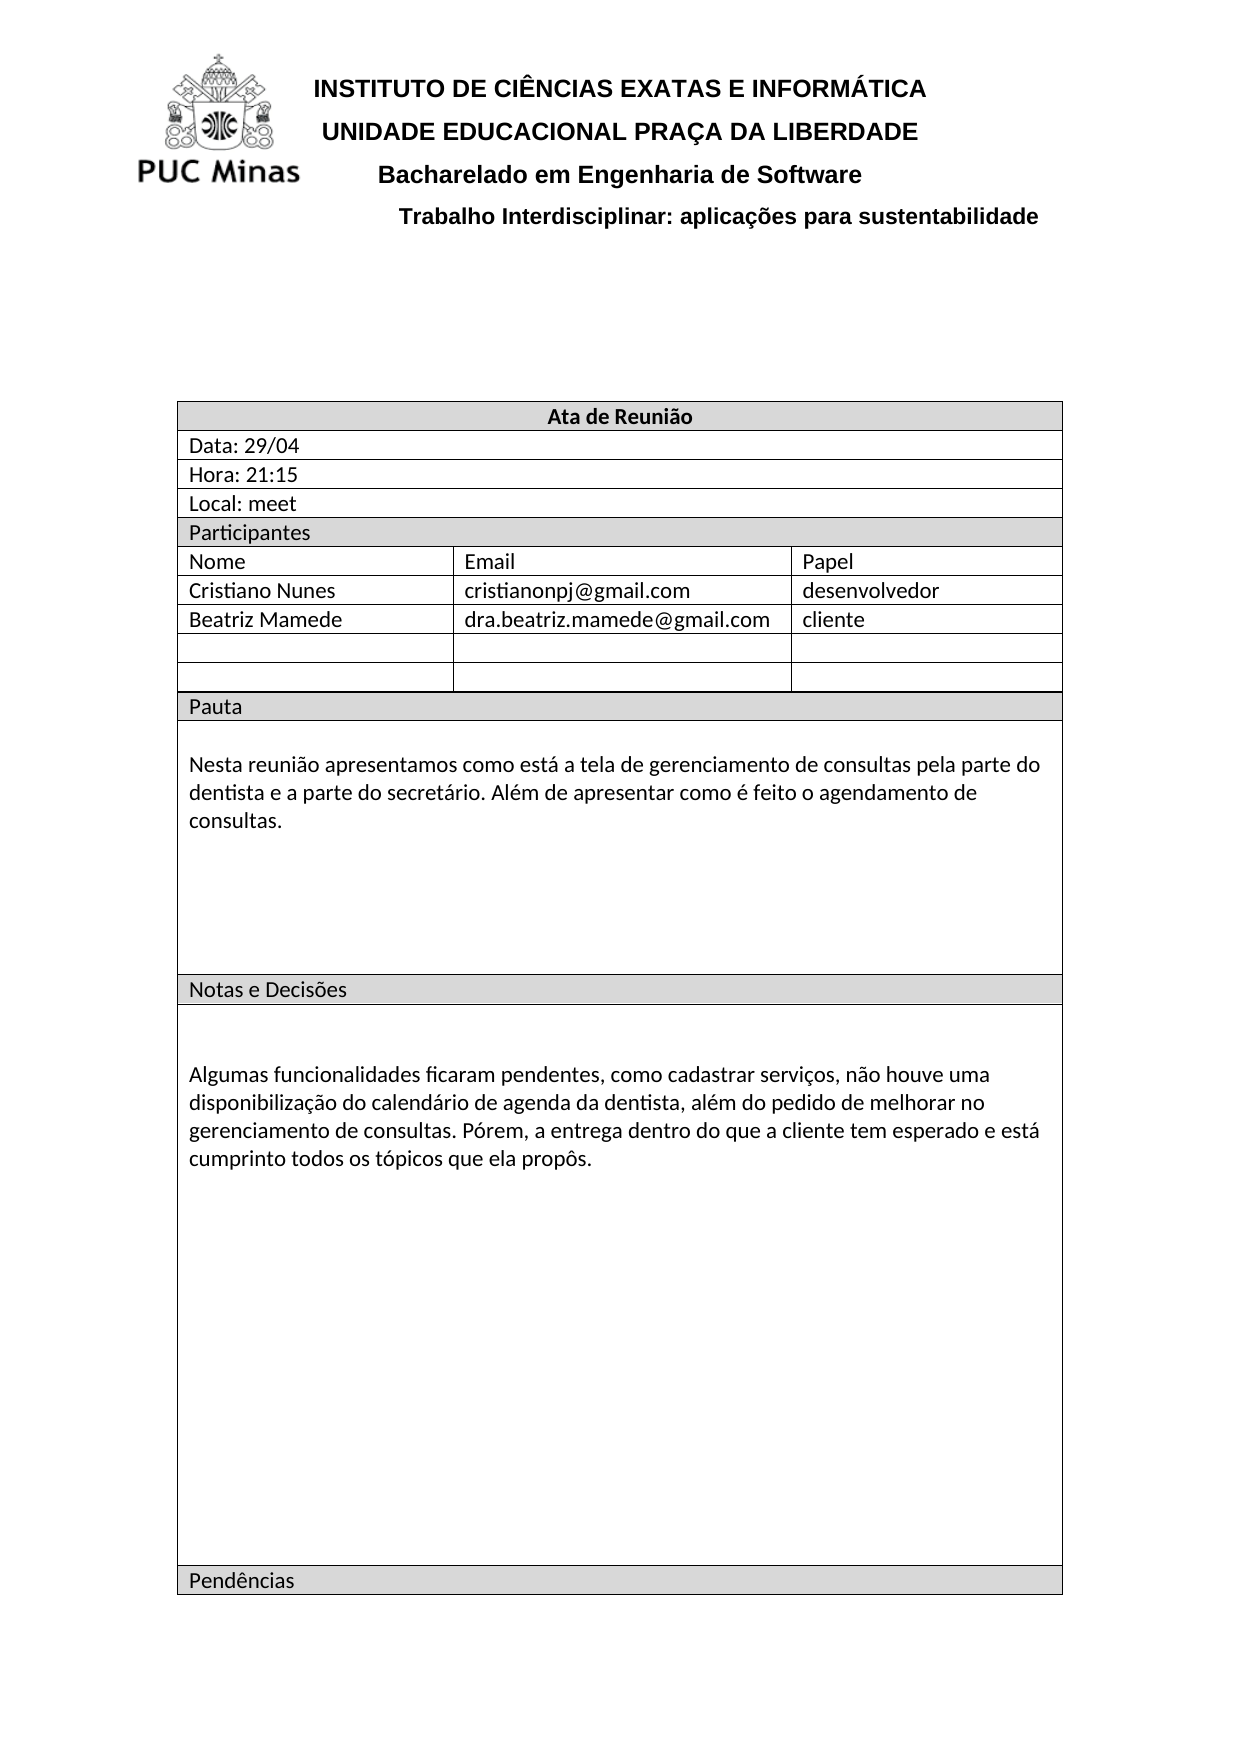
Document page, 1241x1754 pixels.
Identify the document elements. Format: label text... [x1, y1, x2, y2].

table_cell [454, 663, 791, 691]
table_cell Data: 29/04 [178, 431, 1062, 459]
table_cell Nesta reunião apresentamos como está a tela de gerenciamento de consultas pela parte do dentista e a parte do secretário. Além de apresentar como é feito o agendamento de consultas. [178, 721, 1062, 974]
table_cell Pauta [178, 693, 1062, 720]
table_cell [792, 634, 1062, 662]
table_cell Email [454, 547, 791, 575]
table_header Ata de Reunião [178, 402, 1062, 430]
table_cell desenvolvedor [792, 576, 1062, 604]
table_cell Pendências [178, 1566, 1062, 1594]
picture [118, 50, 321, 185]
table_cell cristianonpj@gmail.com [454, 576, 791, 604]
table_cell Beatriz Mamede [178, 605, 453, 633]
table_cell Local: meet [178, 489, 1062, 517]
table_cell Participantes [178, 518, 1062, 546]
table_cell Notas e Decisões [178, 975, 1062, 1003]
table_cell [454, 634, 791, 662]
table_cell Algumas funcionalidades ficaram pendentes, como cadastrar serviços, não houve uma disponibilização do calendário de agenda da dentista, além do pedido de melhorar no gerenciamento de consultas. Pórem, a entrega dentro do que a cliente tem esperado e está cumprinto todos os tópicos que ela propôs. [178, 1005, 1062, 1565]
table_cell dra.beatriz.mamede@gmail.com [454, 605, 791, 633]
table_cell Hora: 21:15 [178, 460, 1062, 488]
table_cell [178, 634, 453, 662]
table_cell Nome [178, 547, 453, 575]
table_cell [178, 663, 453, 691]
table_cell cliente [792, 605, 1062, 633]
table_cell [792, 663, 1062, 691]
table_cell Cristiano Nunes [178, 576, 453, 604]
table_cell Papel [792, 547, 1062, 575]
